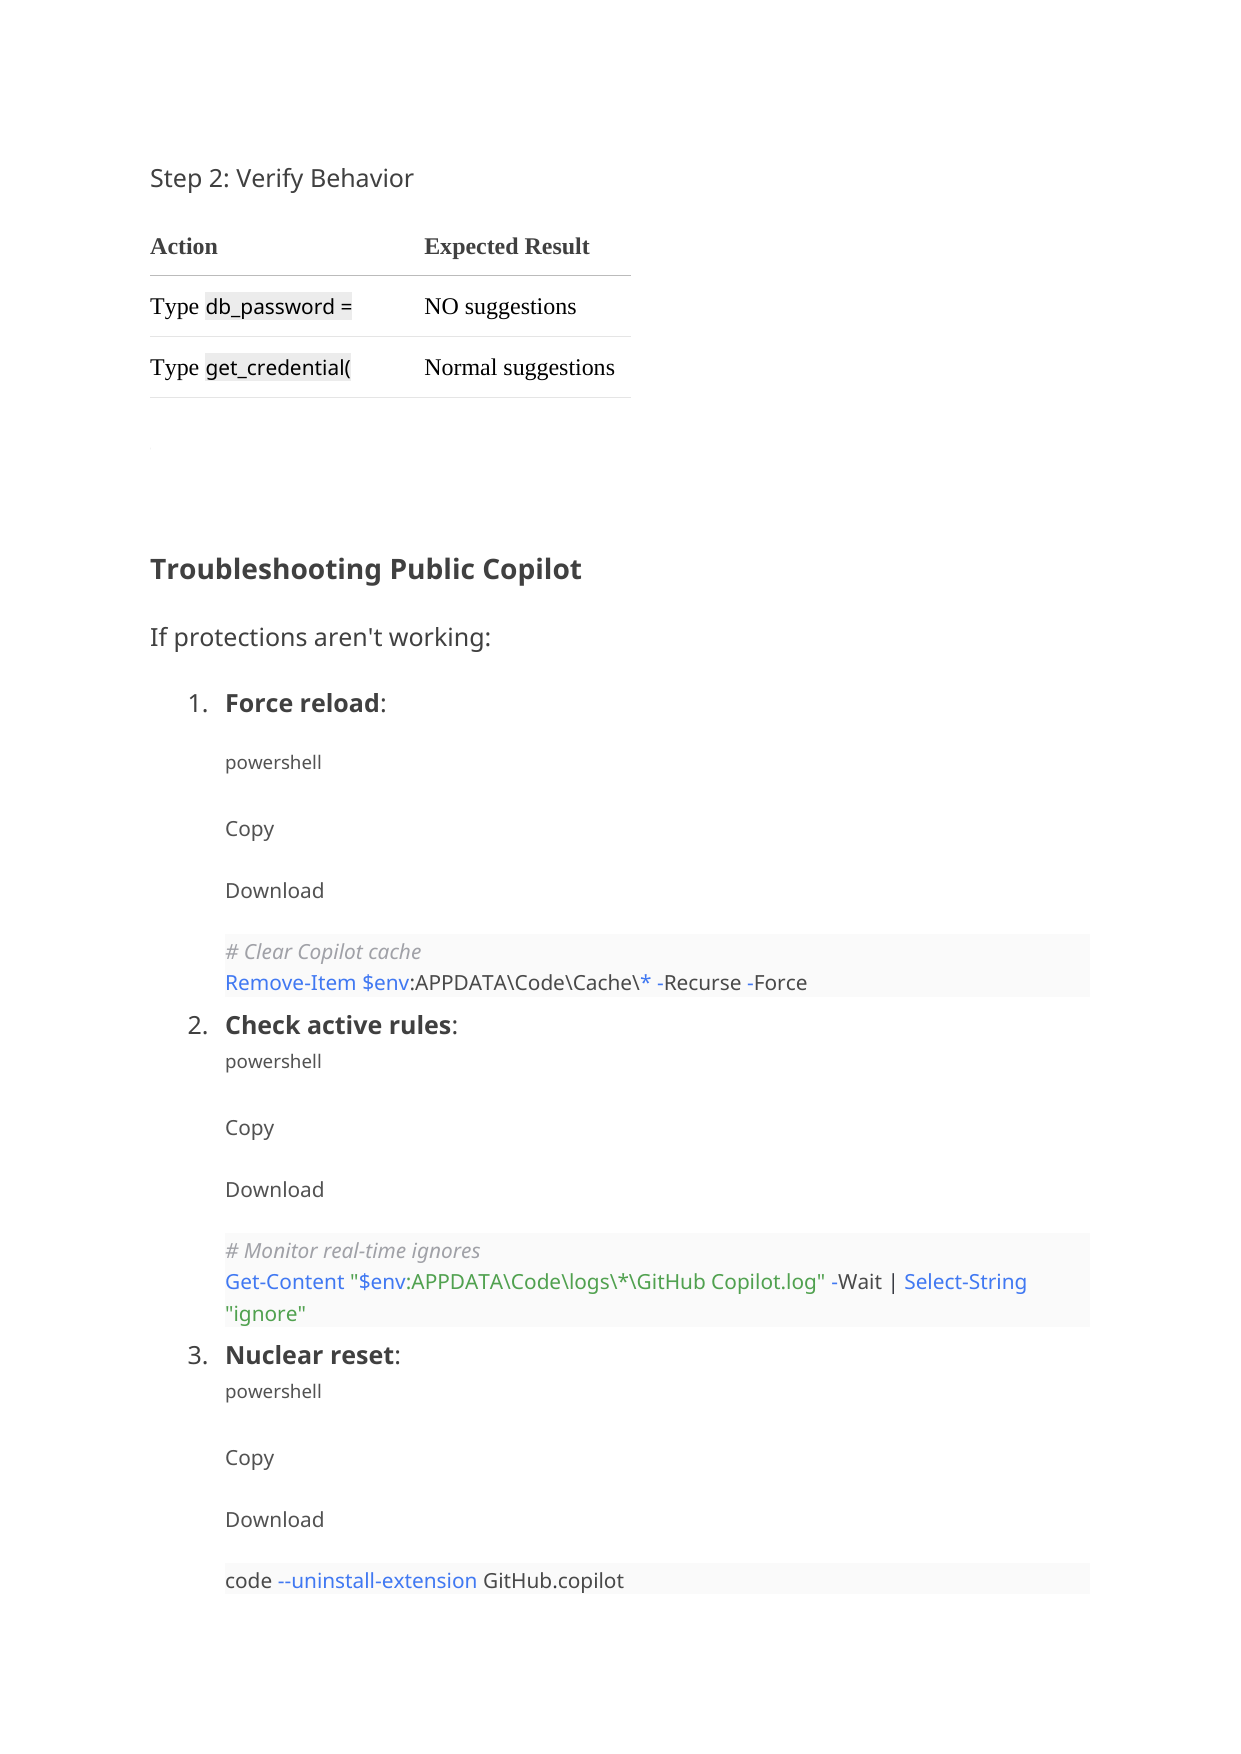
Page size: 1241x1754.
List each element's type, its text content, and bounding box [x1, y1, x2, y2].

text Download [225, 872, 1090, 905]
text Copy [225, 804, 1090, 843]
text Troubleshooting Public Copilot [150, 549, 1090, 588]
text # Monitor real-time ignores [225, 1233, 1090, 1264]
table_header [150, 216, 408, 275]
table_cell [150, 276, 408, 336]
text Copy [225, 1433, 1090, 1472]
text Download [225, 1501, 1090, 1534]
text Get-Content "$env:APPDATA\Code\logs\*\GitHub Copilot.log" -Wait | Select-String "ignore" [225, 1264, 1090, 1327]
text Step 2: Verify Behavior [150, 150, 1090, 195]
text powershell [225, 1378, 1090, 1404]
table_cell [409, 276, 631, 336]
text Download [225, 1171, 1090, 1204]
text code --uninstall-extension GitHub.copilot [225, 1563, 1090, 1594]
list Check active rules: [187, 997, 1090, 1042]
text # Clear Copilot cache [225, 934, 1090, 966]
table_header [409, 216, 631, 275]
list Nuclear reset: [187, 1327, 1090, 1372]
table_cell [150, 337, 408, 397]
text powershell [225, 749, 1090, 775]
text powershell [225, 1048, 1090, 1073]
text Remove-Item $env:APPDATA\Code\Cache\* -Recurse -Force [225, 966, 1090, 997]
list Force reload: [187, 675, 1090, 720]
text Copy [225, 1103, 1090, 1142]
text If protections aren't working: [150, 609, 1090, 654]
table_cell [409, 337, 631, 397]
